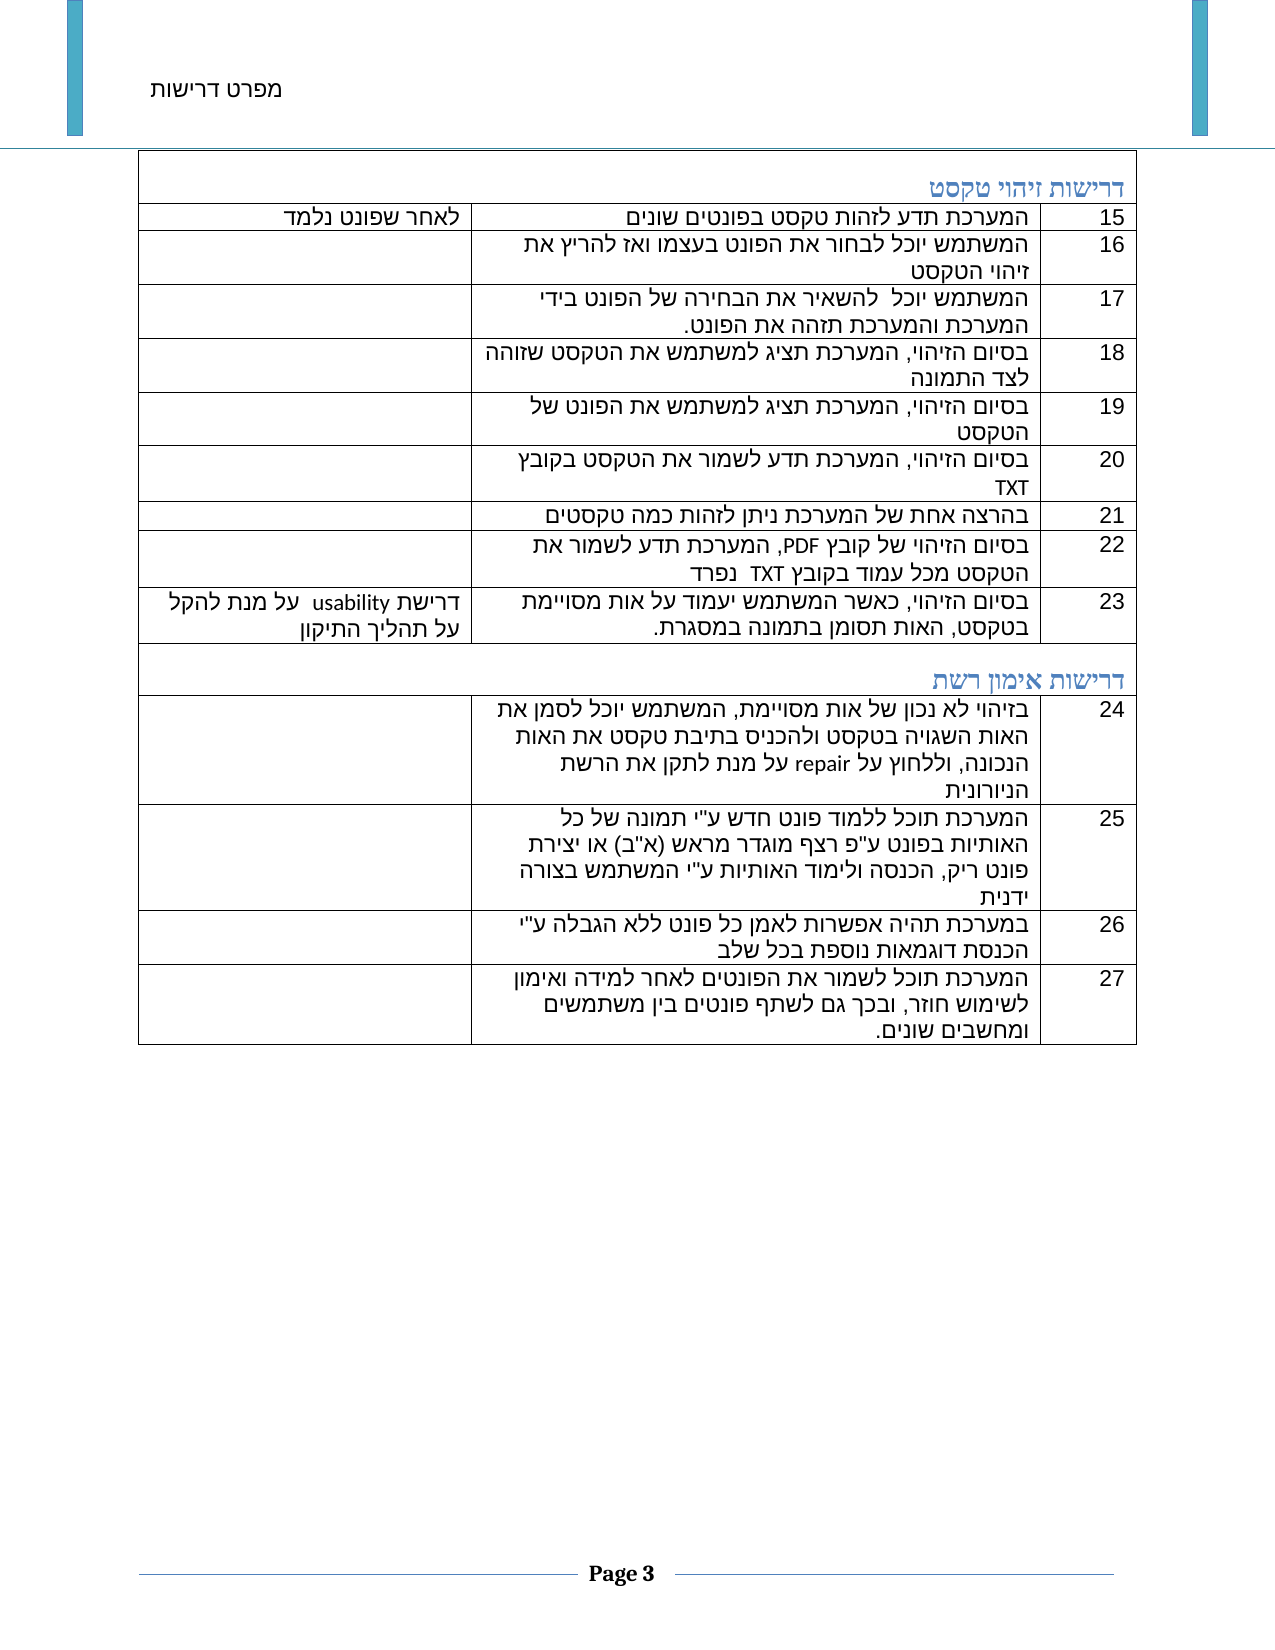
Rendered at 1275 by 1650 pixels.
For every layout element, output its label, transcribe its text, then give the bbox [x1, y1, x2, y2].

table_cell המערכת תוכל ללמוד פונט חדש ע"י תמונה של כל האותיות בפונט ע"פ רצף מוגדר מראש (א"ב) או יצירת פונט ריק, הכנסה ולימוד האותיות ע"י המשתמש בצורה ידנית [472, 805, 1040, 910]
table_cell בסיום הזיהוי, המערכת תציג למשתמש את הפונט של הטקסט [472, 393, 1040, 445]
table_cell 21 [1041, 502, 1136, 530]
table_cell לאחר שפונט נלמד [139, 204, 471, 230]
table_cell [139, 531, 471, 587]
table_cell [139, 965, 471, 1044]
table_cell 19 [1041, 393, 1136, 445]
table_cell דרישות אימון רשת [139, 644, 1136, 695]
table_cell דרישת usability על מנת להקל על תהליך התיקון [139, 588, 471, 642]
table_cell [139, 393, 471, 445]
table_cell 15 [1041, 204, 1136, 230]
table_cell המערכת תוכל לשמור את הפונטים לאחר למידה ואימון לשימוש חוזר, ובכך גם לשתף פונטים בין משתמשים ומחשבים שונים. [472, 965, 1040, 1044]
table_cell 25 [1041, 805, 1136, 910]
table_cell 18 [1041, 339, 1136, 392]
table_cell 17 [1041, 285, 1136, 338]
table_cell 26 [1041, 911, 1136, 964]
table_cell דרישות זיהוי טקסט [139, 151, 1136, 203]
table_cell [139, 231, 471, 284]
table_cell בסיום הזיהוי, המערכת תדע לשמור את הטקסט בקובץ TXT [472, 446, 1040, 501]
table_cell במערכת תהיה אפשרות לאמן כל פונט ללא הגבלה ע"י הכנסת דוגמאות נוספת בכל שלב [472, 911, 1040, 964]
table_cell המערכת תדע לזהות טקסט בפונטים שונים [472, 204, 1040, 230]
table_cell המשתמש יוכל להשאיר את הבחירה של הפונט בידי המערכת והמערכת תזהה את הפונט. [472, 285, 1040, 338]
table_cell [139, 446, 471, 501]
table_cell בהרצה אחת של המערכת ניתן לזהות כמה טקסטים [472, 502, 1040, 530]
table_cell [139, 285, 471, 338]
table_cell 20 [1041, 446, 1136, 501]
table_cell 22 [1041, 531, 1136, 587]
table_cell [139, 502, 471, 530]
table_cell 16 [1041, 231, 1136, 284]
table_cell בסיום הזיהוי של קובץ PDF, המערכת תדע לשמור את הטקסט מכל עמוד בקובץ TXT נפרד [472, 531, 1040, 587]
table_cell המשתמש יוכל לבחור את הפונט בעצמו ואז להריץ את זיהוי הטקסט [472, 231, 1040, 284]
table_cell בזיהוי לא נכון של אות מסויימת, המשתמש יוכל לסמן את האות השגויה בטקסט ולהכניס בתיבת טקסט את האות הנכונה, וללחוץ על repair על מנת לתקן את הרשת הניורונית [472, 696, 1040, 803]
table_cell 27 [1041, 965, 1136, 1044]
table_cell [139, 911, 471, 964]
table_cell 23 [1041, 588, 1136, 642]
table_cell בסיום הזיהוי, המערכת תציג למשתמש את הטקסט שזוהה לצד התמונה [472, 339, 1040, 392]
table_cell [139, 805, 471, 910]
table_cell בסיום הזיהוי, כאשר המשתמש יעמוד על אות מסויימת בטקסט, האות תסומן בתמונה במסגרת. [472, 588, 1040, 642]
table_cell [139, 696, 471, 803]
table_cell [139, 339, 471, 392]
table_cell 24 [1041, 696, 1136, 803]
